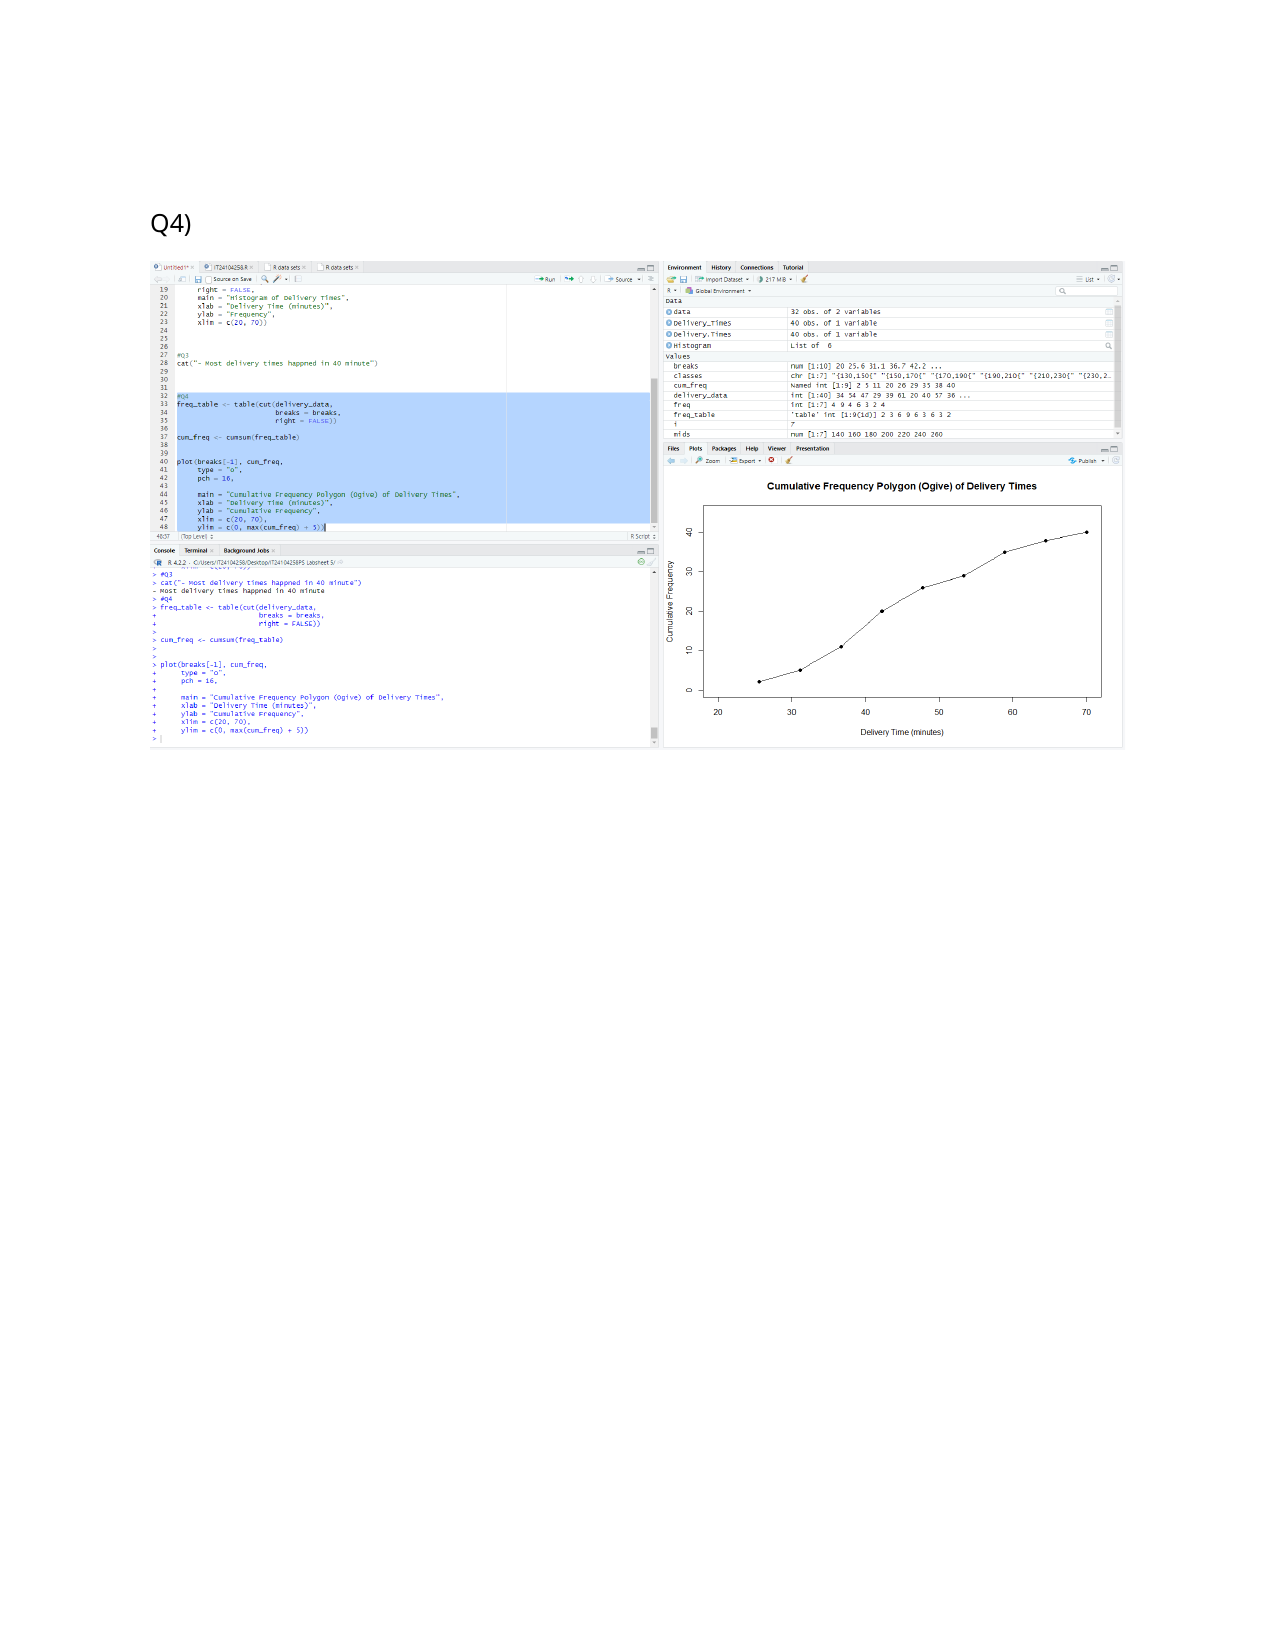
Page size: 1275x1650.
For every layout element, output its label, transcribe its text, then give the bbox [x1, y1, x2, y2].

picture [150, 261, 1125, 750]
text Q4) [150, 206, 1125, 240]
